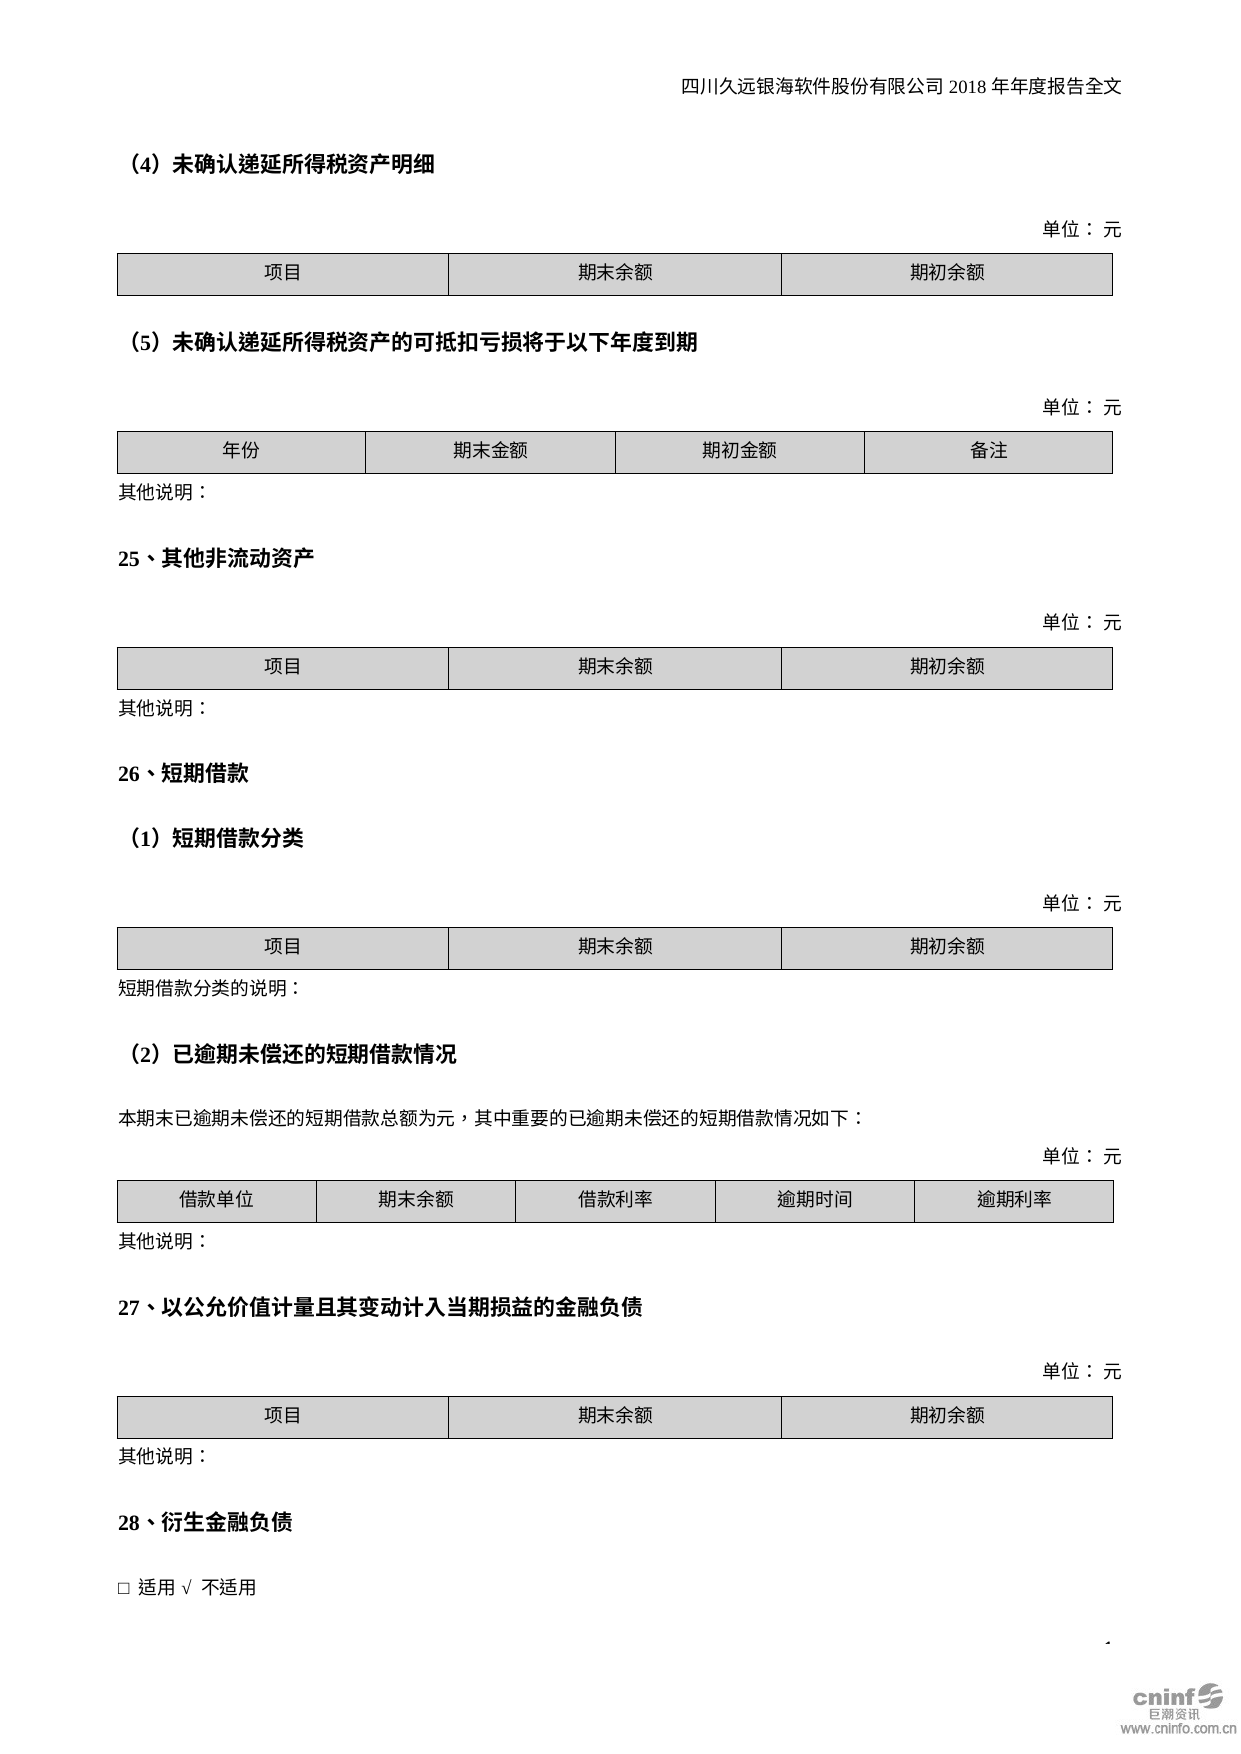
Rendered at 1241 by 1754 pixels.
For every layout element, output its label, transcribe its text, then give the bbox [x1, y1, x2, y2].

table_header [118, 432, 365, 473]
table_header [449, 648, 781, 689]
subtitle （1）短期借款分类 [118, 823, 1122, 853]
text 其他说明： [118, 695, 1122, 720]
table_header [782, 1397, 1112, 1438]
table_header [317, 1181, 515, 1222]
text 单位： 元 [102, 1359, 1122, 1384]
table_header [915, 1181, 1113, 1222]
subtitle （4）未确认递延所得税资产明细 [118, 149, 1122, 179]
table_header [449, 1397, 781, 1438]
subtitle 26、短期借款 [118, 758, 1122, 788]
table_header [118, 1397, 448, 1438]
text 单位： 元 [102, 216, 1122, 242]
text 其他说明： [118, 1228, 1122, 1254]
text 单位： 元 [102, 1143, 1122, 1168]
subtitle （2）已逾期未偿还的短期借款情况 [118, 1038, 1122, 1068]
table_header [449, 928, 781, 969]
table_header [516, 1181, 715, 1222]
picture [1115, 1680, 1240, 1737]
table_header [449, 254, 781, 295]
subtitle 25、其他非流动资产 [118, 543, 1122, 572]
subtitle 28、衍生金融负债 [118, 1507, 1122, 1537]
text 单位： 元 [102, 890, 1122, 915]
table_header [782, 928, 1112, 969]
text 短期借款分类的说明： [118, 975, 1122, 1001]
text □ 适用 √ 不适用 [118, 1574, 1122, 1600]
subtitle 27、以公允价值计量且其变动计入当期损益的金融负债 [118, 1292, 1122, 1322]
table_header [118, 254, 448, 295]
text 其他说明： [118, 479, 1122, 505]
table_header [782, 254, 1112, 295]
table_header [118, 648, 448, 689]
text 其他说明： [118, 1444, 1122, 1469]
text 单位： 元 [102, 609, 1122, 635]
subtitle （5）未确认递延所得税资产的可抵扣亏损将于以下年度到期 [118, 327, 1122, 357]
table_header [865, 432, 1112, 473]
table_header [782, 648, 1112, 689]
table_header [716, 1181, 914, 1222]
text 单位： 元 [102, 394, 1122, 419]
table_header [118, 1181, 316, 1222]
text 本期末已逾期未偿还的短期借款总额为元，其中重要的已逾期未偿还的短期借款情况如下： [118, 1105, 1122, 1131]
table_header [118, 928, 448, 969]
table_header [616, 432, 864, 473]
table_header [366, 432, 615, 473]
